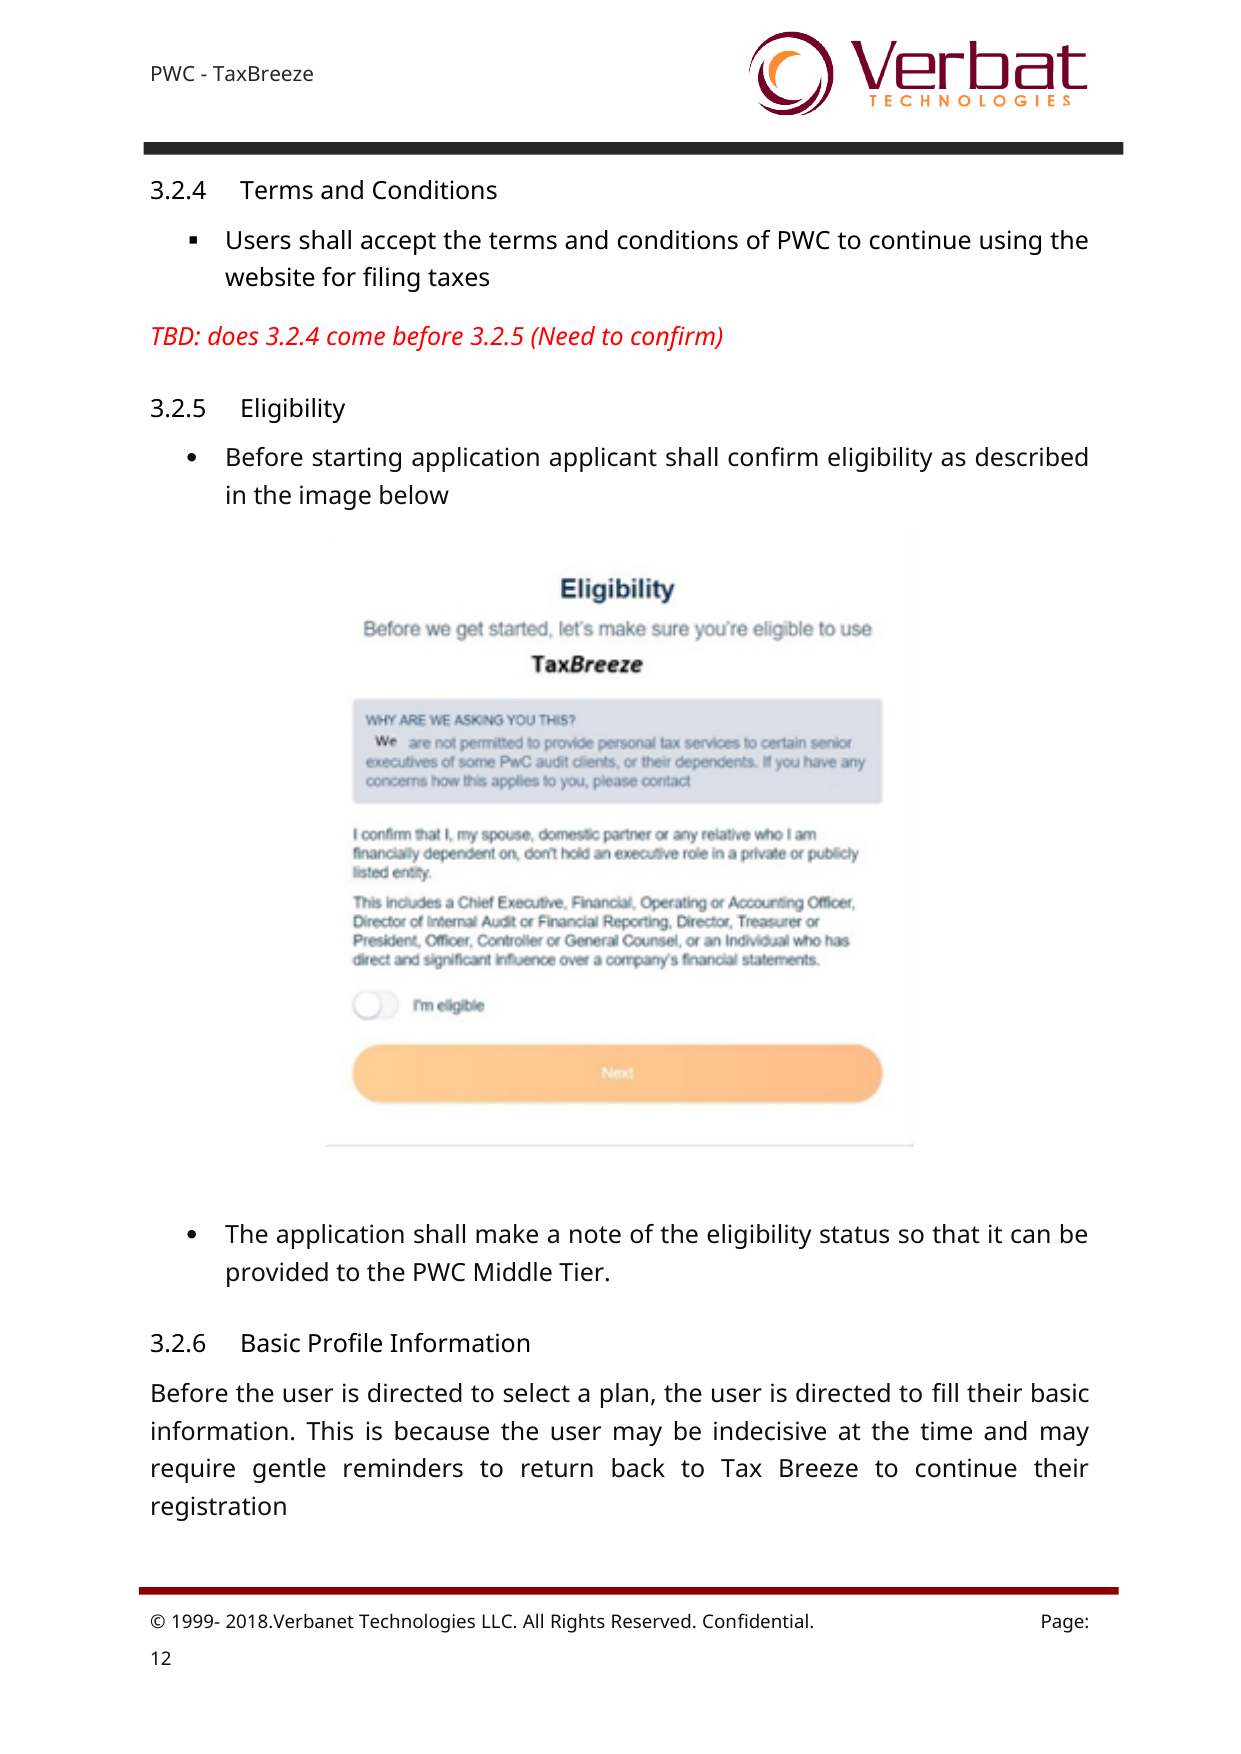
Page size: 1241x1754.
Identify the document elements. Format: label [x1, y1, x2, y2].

picture [745, 27, 1089, 115]
picture [326, 532, 914, 1147]
